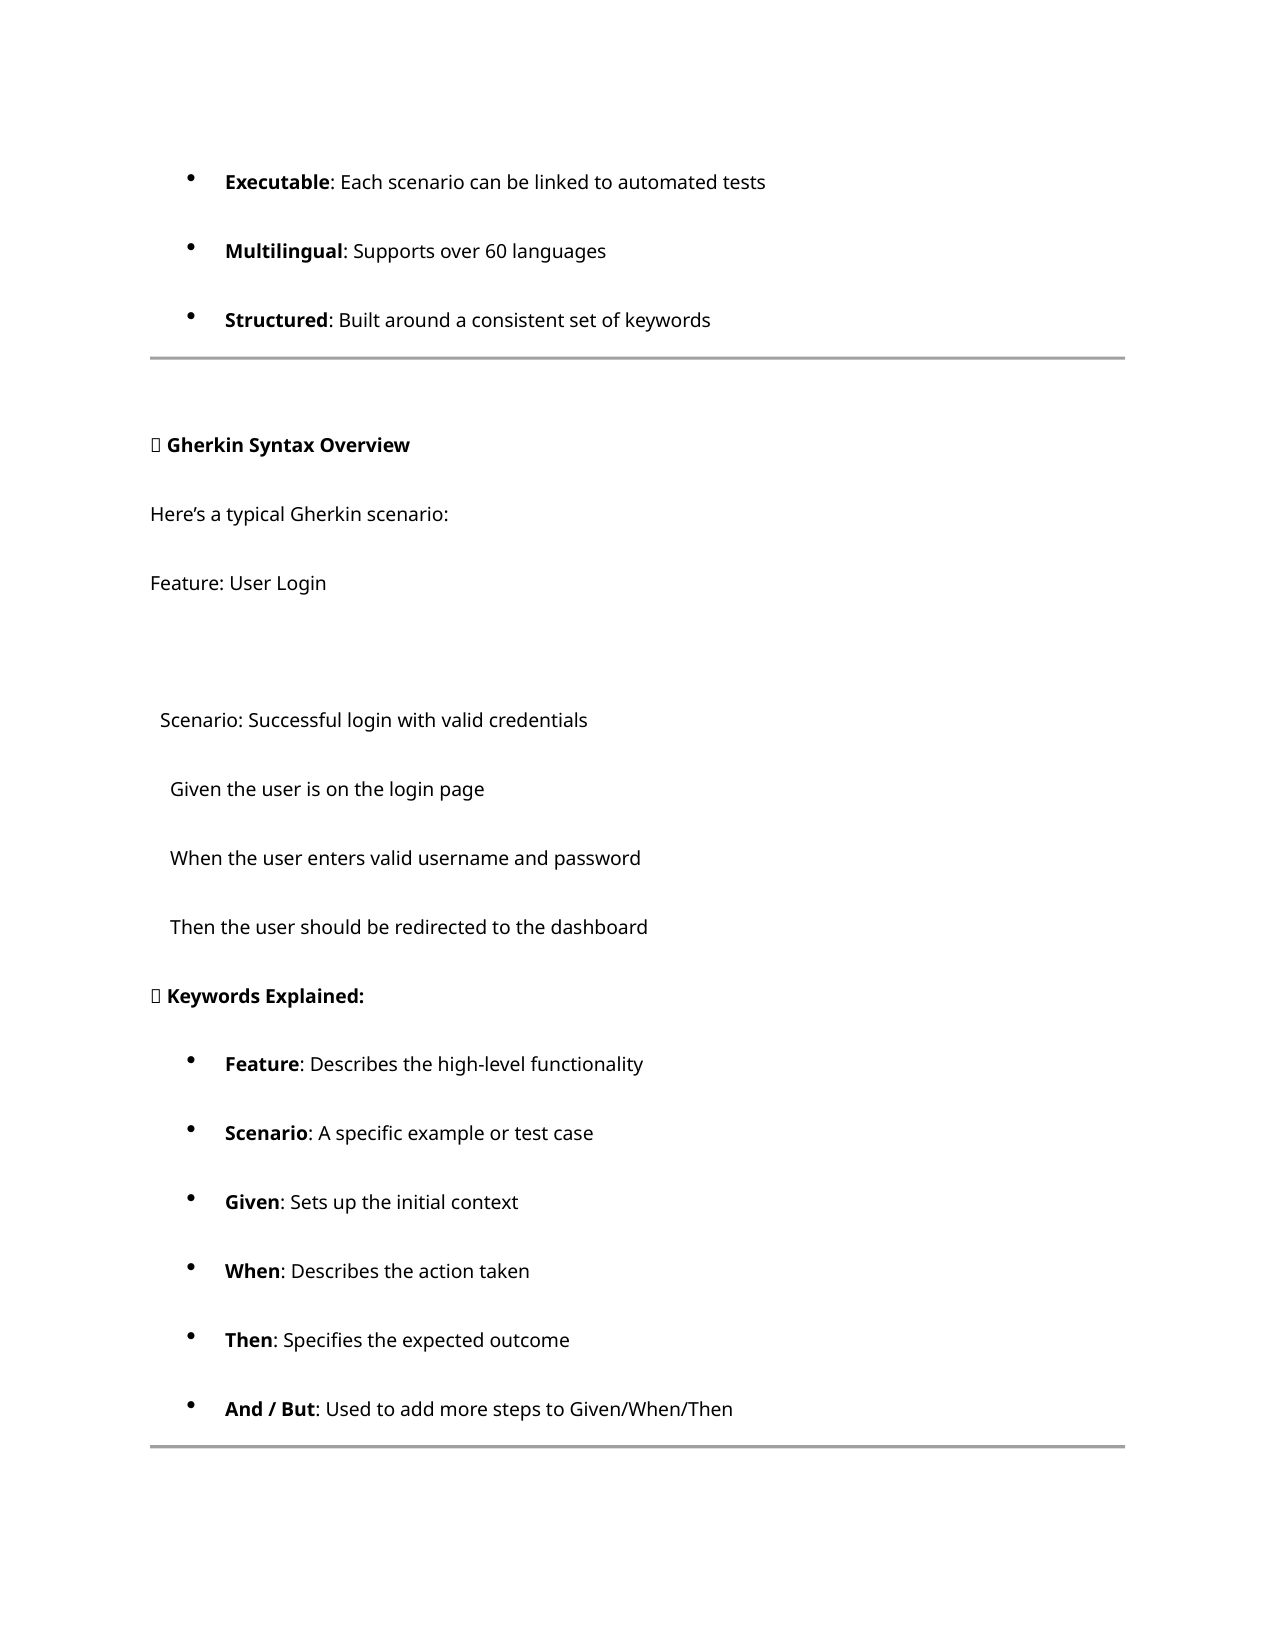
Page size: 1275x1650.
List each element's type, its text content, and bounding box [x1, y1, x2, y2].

list Structured: Built around a consistent set of keywords [187, 288, 1125, 333]
text 🔑 Keywords Explained: [150, 963, 1125, 1009]
text Then the user should be redirected to the dashboard [150, 894, 1125, 940]
list Then: Specifies the expected outcome [187, 1307, 1125, 1353]
list Multilingual: Supports over 60 languages [187, 219, 1125, 264]
text Scenario: Successful login with valid credentials [150, 688, 1125, 733]
list Executable: Each scenario can be linked to automated tests [187, 150, 1125, 195]
text Here’s a typical Gherkin scenario: [150, 481, 1125, 527]
text 📝 Gherkin Syntax Overview [150, 412, 1125, 458]
text Feature: User Login [150, 550, 1125, 596]
list When: Describes the action taken [187, 1239, 1125, 1284]
list Feature: Describes the high-level functionality [187, 1032, 1125, 1077]
list Scenario: A specific example or test case [187, 1101, 1125, 1146]
list Given: Sets up the initial context [187, 1170, 1125, 1215]
list And / But: Used to add more steps to Given/When/Then [187, 1376, 1125, 1422]
text Given the user is on the login page [150, 757, 1125, 802]
text When the user enters valid username and password [150, 826, 1125, 871]
